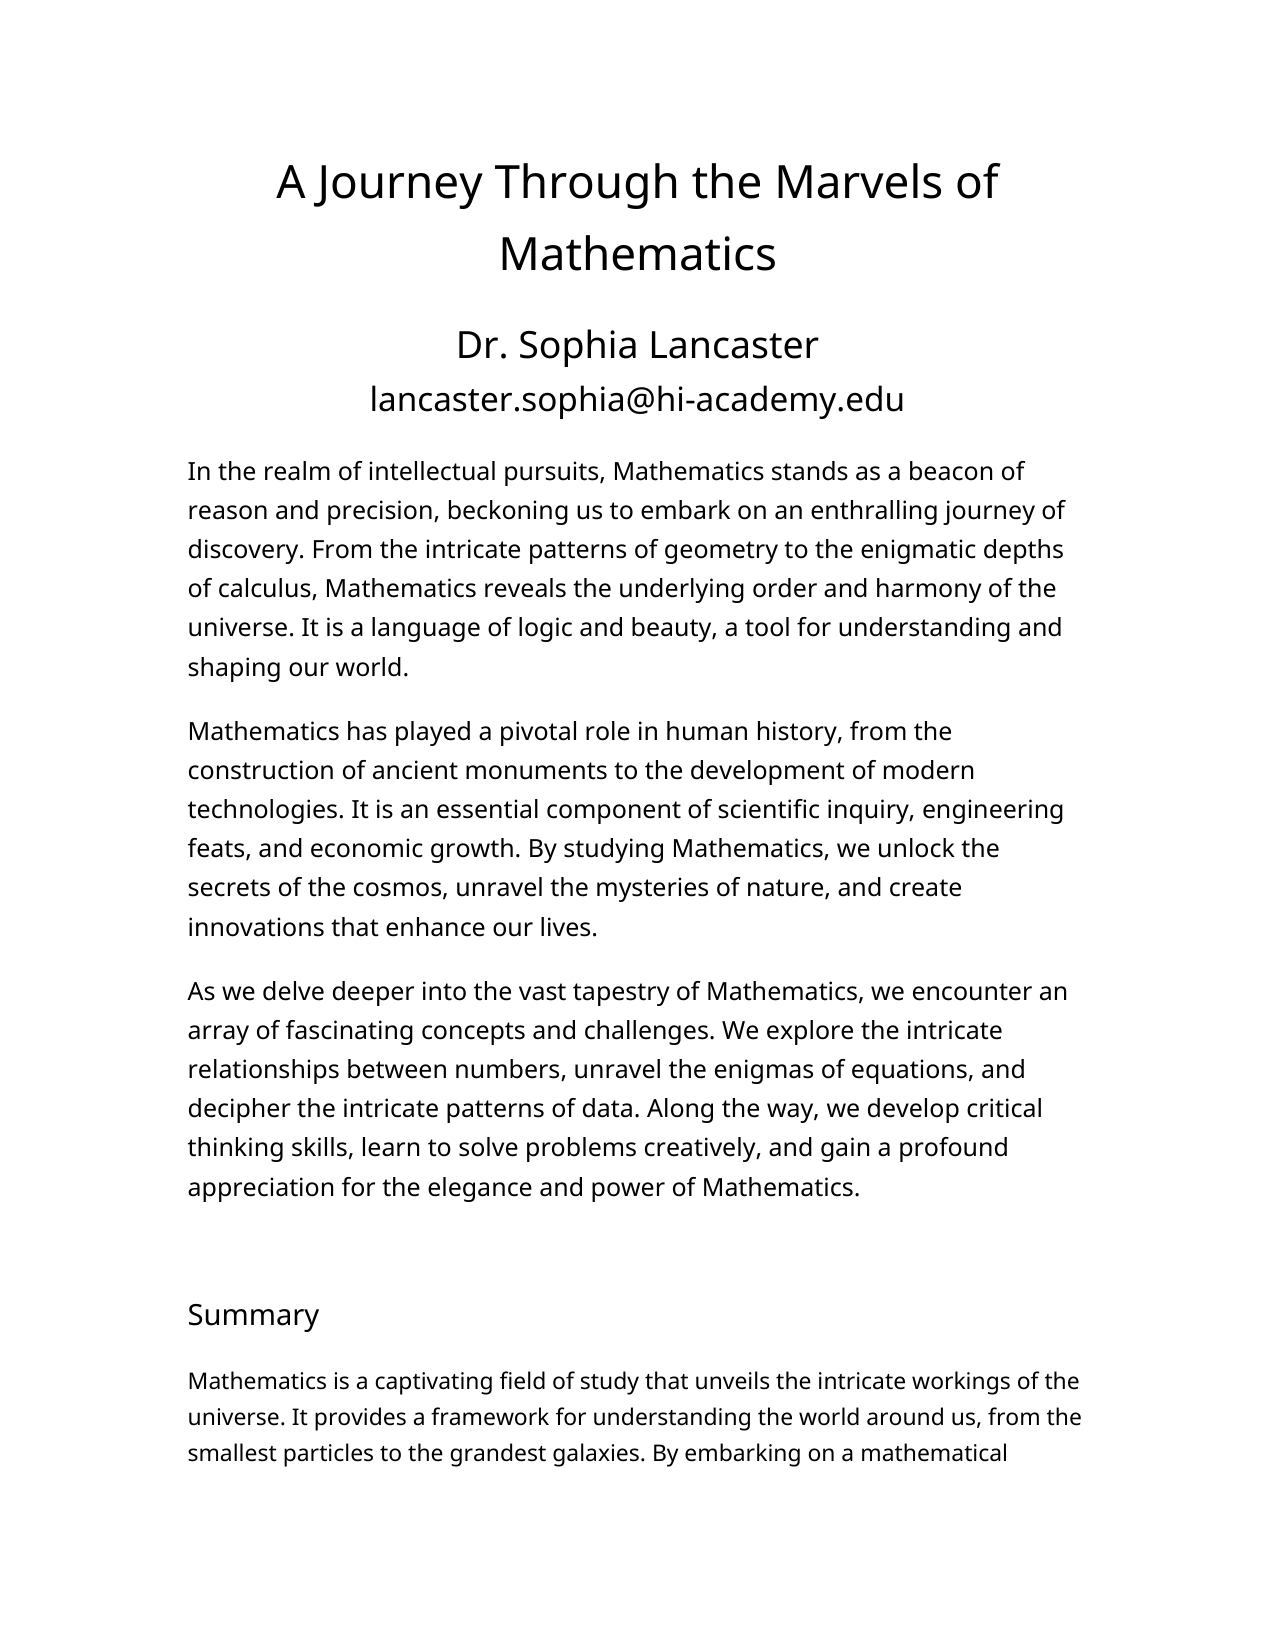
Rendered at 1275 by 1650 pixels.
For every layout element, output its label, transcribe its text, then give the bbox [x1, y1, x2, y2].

text Summary [187, 1294, 1087, 1334]
text In the realm of intellectual pursuits, Mathematics stands as a beacon of reason and precision, beckoning us to embark on an enthralling journey of discovery. From the intricate patterns of geometry to the enigmatic depths of calculus, Mathematics reveals the underlying order and harmony of the universe. It is a language of logic and beauty, a tool for understanding and shaping our world. [187, 453, 1087, 683]
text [187, 1365, 1087, 1468]
text Mathematics has played a pivotal role in human history, from the construction of ancient monuments to the development of modern technologies. It is an essential component of scientific inquiry, engineering feats, and economic growth. By studying Mathematics, we unlock the secrets of the cosmos, unravel the mysteries of nature, and create innovations that enhance our lives. [187, 713, 1087, 943]
text Dr. Sophia Lancaster lancaster.sophia@hi-academy.edu [187, 318, 1087, 422]
text As we delve deeper into the vast tapestry of Mathematics, we encounter an array of fascinating concepts and challenges. We explore the intricate relationships between numbers, unravel the enigmas of equations, and decipher the intricate patterns of data. Along the way, we develop critical thinking skills, learn to solve problems creatively, and gain a profound appreciation for the elegance and power of Mathematics. [187, 973, 1087, 1203]
text A Journey Through the Marvels of Mathematics [187, 150, 1087, 284]
